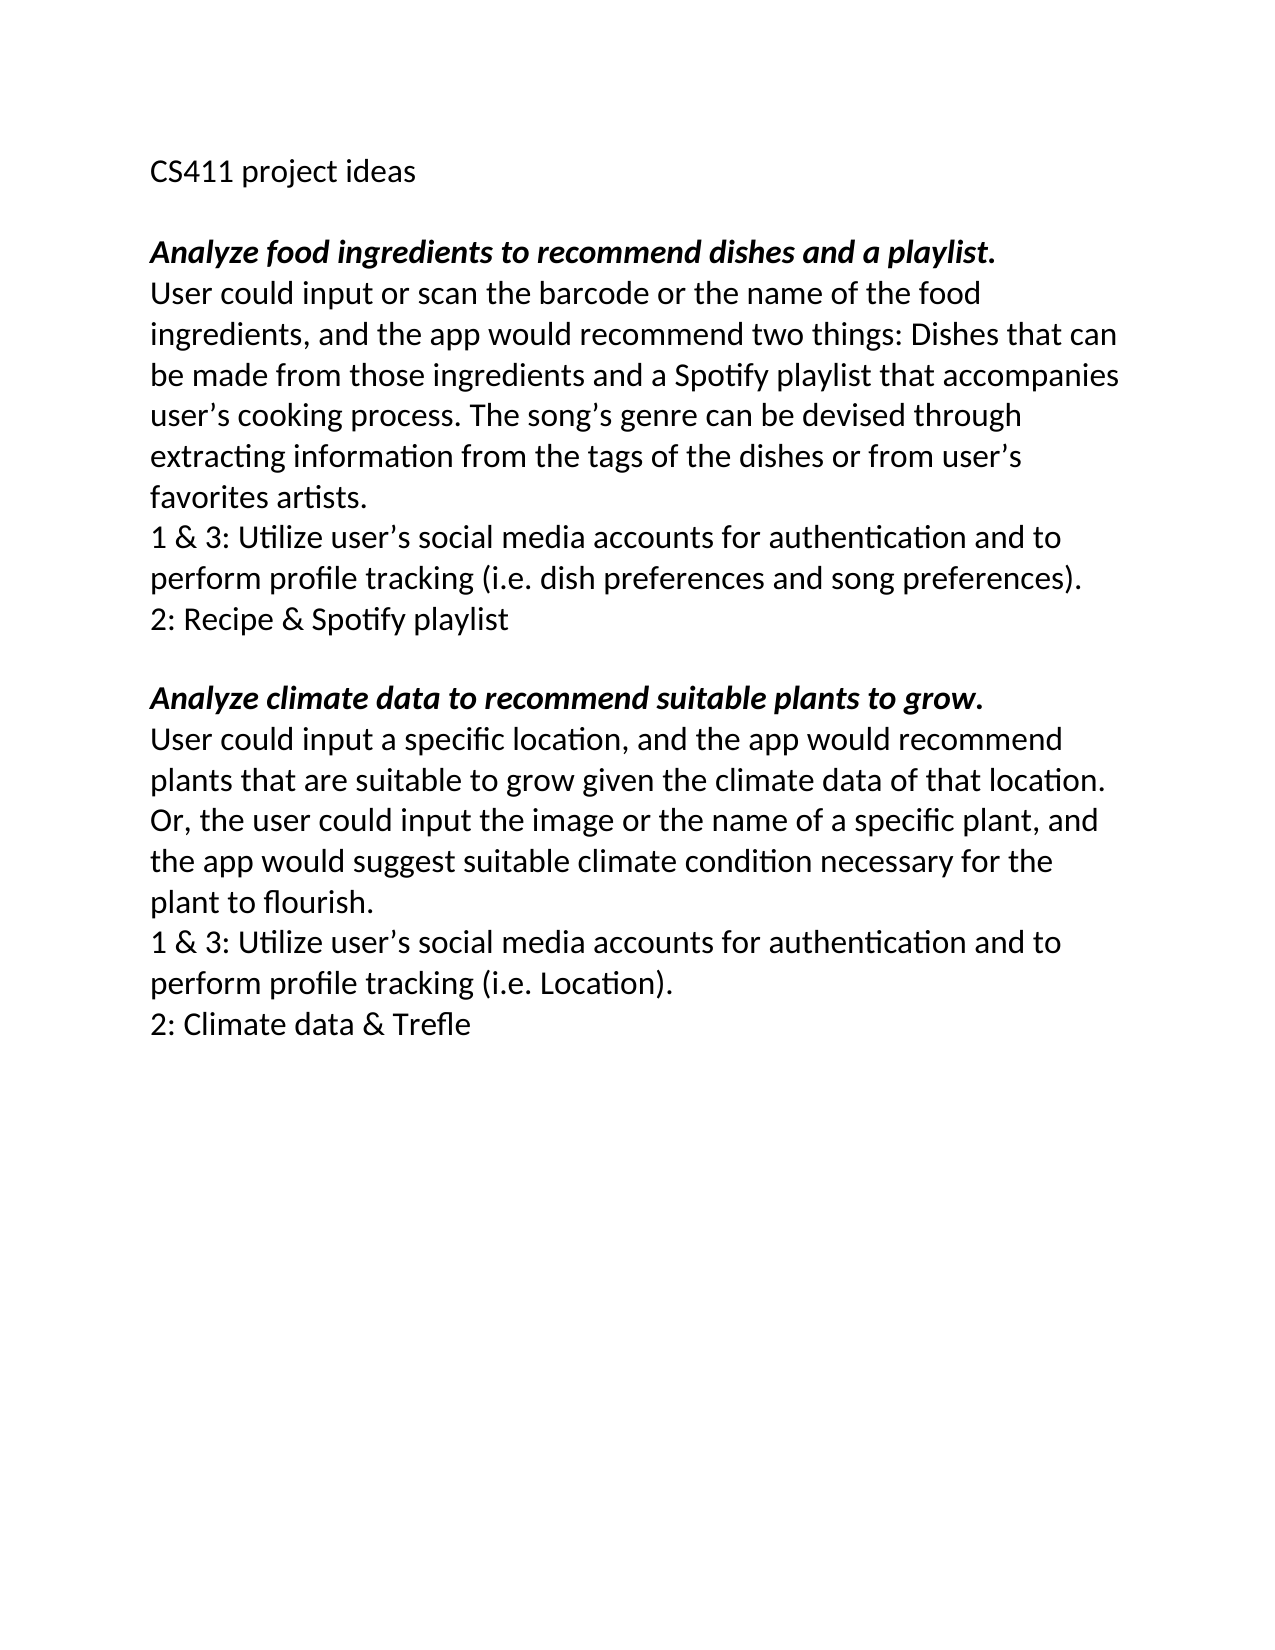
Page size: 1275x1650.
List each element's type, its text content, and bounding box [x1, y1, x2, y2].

text User could input or scan the barcode or the name of the food ingredients, and the app would recommend two things: Dishes that can be made from those ingredients and a Spotify playlist that accompanies user’s cooking process. The song’s genre can be devised through extracting information from the tags of the dishes or from user’s favorites artists. [150, 272, 1125, 517]
text Analyze food ingredients to recommend dishes and a playlist. [150, 231, 1125, 272]
text 2: Recipe & Spotify playlist [150, 598, 1125, 639]
text User could input a specific location, and the app would recommend plants that are suitable to grow given the climate data of that location. Or, the user could input the image or the name of a specific plant, and the app would suggest suitable climate condition necessary for the plant to flourish. [150, 718, 1125, 921]
text 1 & 3: Utilize user’s social media accounts for authentication and to perform profile tracking (i.e. dish preferences and song preferences). [150, 517, 1125, 598]
text Analyze climate data to recommend suitable plants to grow. [150, 677, 1125, 718]
text CS411 project ideas [150, 150, 1125, 191]
text 2: Climate data & Trefle [150, 1003, 1125, 1044]
text 1 & 3: Utilize user’s social media accounts for authentication and to perform profile tracking (i.e. Location). [150, 921, 1125, 1003]
